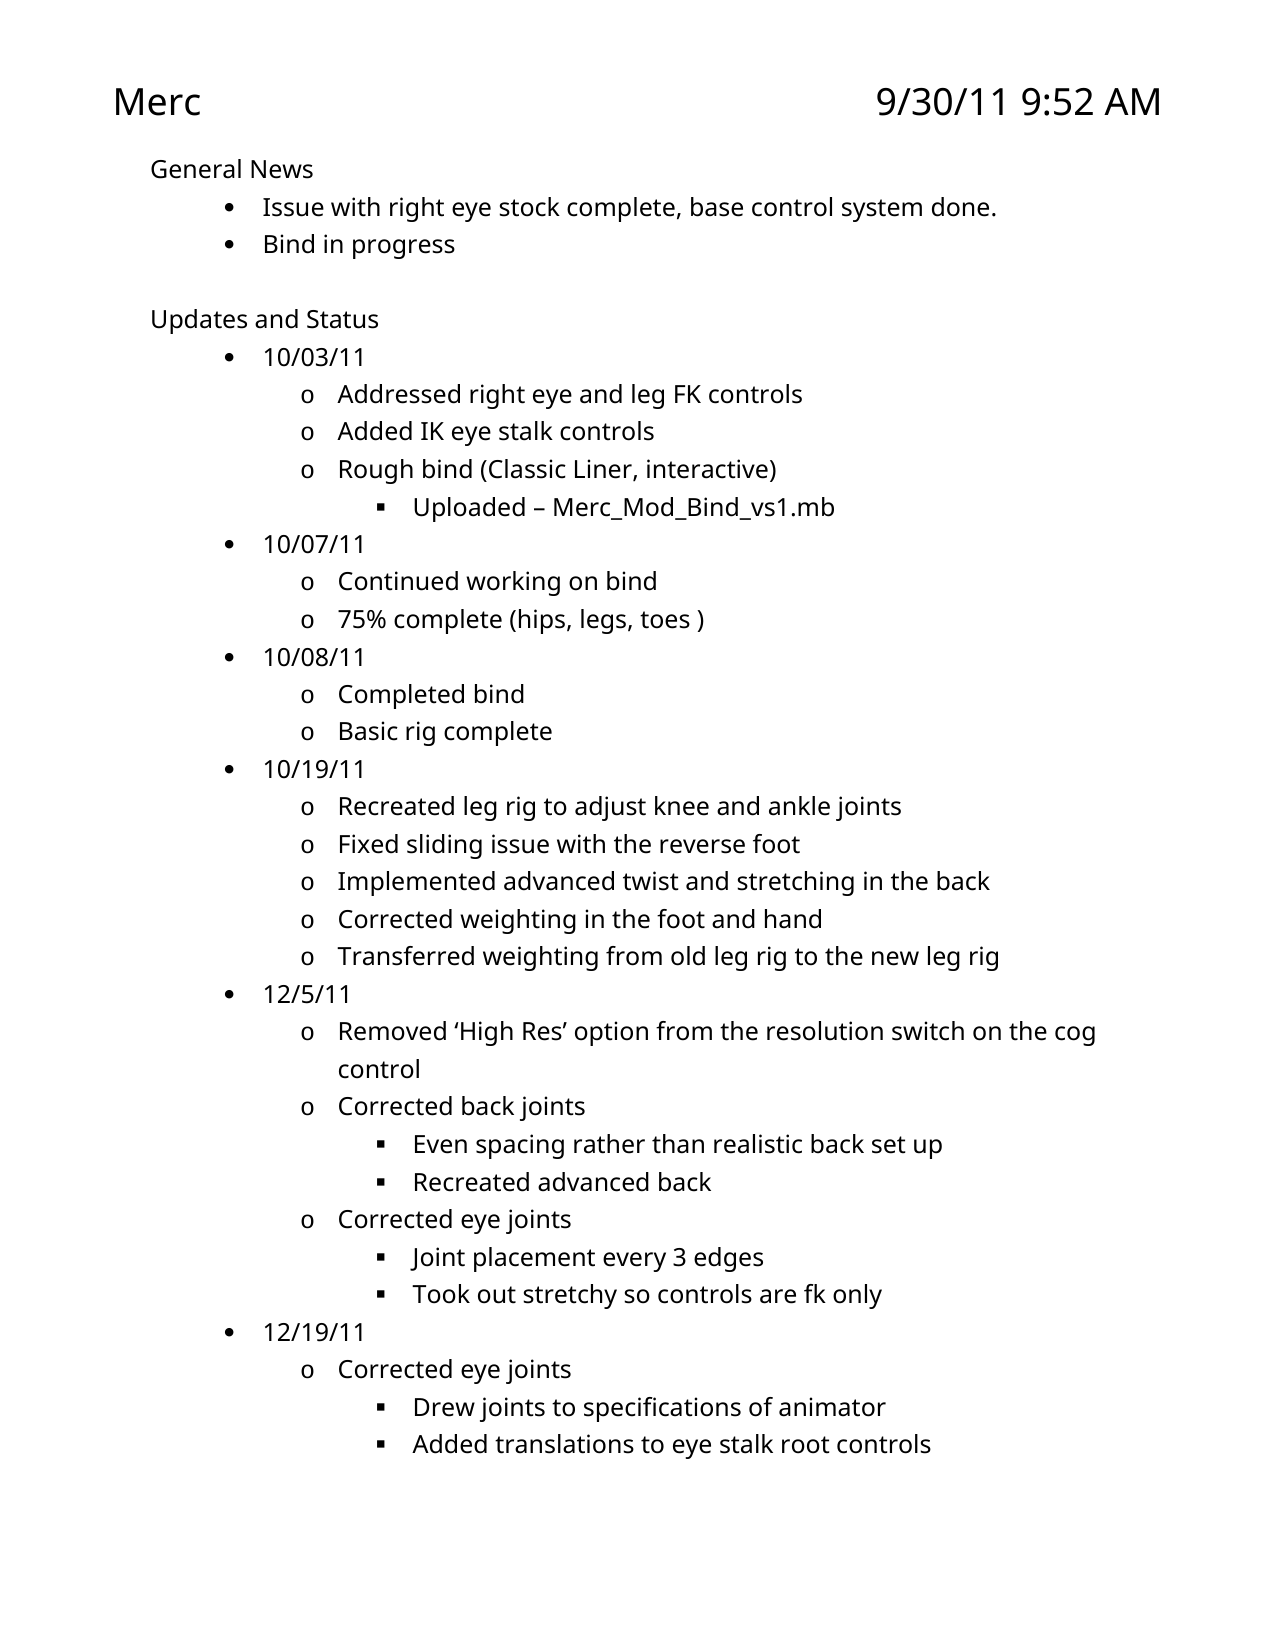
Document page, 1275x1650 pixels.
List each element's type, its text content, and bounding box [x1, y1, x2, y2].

text Fixed sliding issue with the reverse foot [300, 825, 1125, 862]
text 10/07/11 [225, 525, 1125, 562]
text Updates and Status [150, 300, 1125, 337]
text Rough bind (Classic Liner, interactive) [300, 450, 1125, 487]
text Corrected weighting in the foot and hand [300, 900, 1125, 937]
text Recreated advanced back [375, 1162, 1125, 1200]
text 10/03/11 [225, 337, 1125, 375]
text Transferred weighting from old leg rig to the new leg rig [300, 937, 1125, 975]
text Added translations to eye stalk root controls [375, 1425, 1125, 1462]
text 75% complete (hips, legs, toes ) [300, 600, 1125, 637]
text Took out stretchy so controls are fk only [375, 1275, 1125, 1312]
text 10/08/11 [225, 637, 1125, 675]
text Removed ‘High Res’ option from the resolution switch on the cog control [300, 1012, 1125, 1087]
text General News [150, 150, 1125, 187]
text Issue with right eye stock complete, base control system done. [225, 187, 1125, 225]
text Recreated leg rig to adjust knee and ankle joints [300, 787, 1125, 825]
text Implemented advanced twist and stretching in the back [300, 862, 1125, 900]
text 12/19/11 [225, 1312, 1125, 1350]
text Drew joints to specifications of animator [375, 1387, 1125, 1425]
text Corrected eye joints [300, 1200, 1125, 1237]
text Addressed right eye and leg FK controls [300, 375, 1125, 412]
text Uploaded – Merc_Mod_Bind_vs1.mb [375, 487, 1125, 525]
text Even spacing rather than realistic back set up [375, 1125, 1125, 1162]
text Added IK eye stalk controls [300, 412, 1125, 450]
text Corrected back joints [300, 1087, 1125, 1125]
text Completed bind [300, 675, 1125, 712]
text Joint placement every 3 edges [375, 1237, 1125, 1275]
text Corrected eye joints [300, 1350, 1125, 1387]
text Basic rig complete [300, 712, 1125, 750]
text Bind in progress [225, 225, 1125, 262]
text 12/5/11 [225, 975, 1125, 1012]
text 10/19/11 [225, 750, 1125, 787]
text Continued working on bind [300, 562, 1125, 600]
